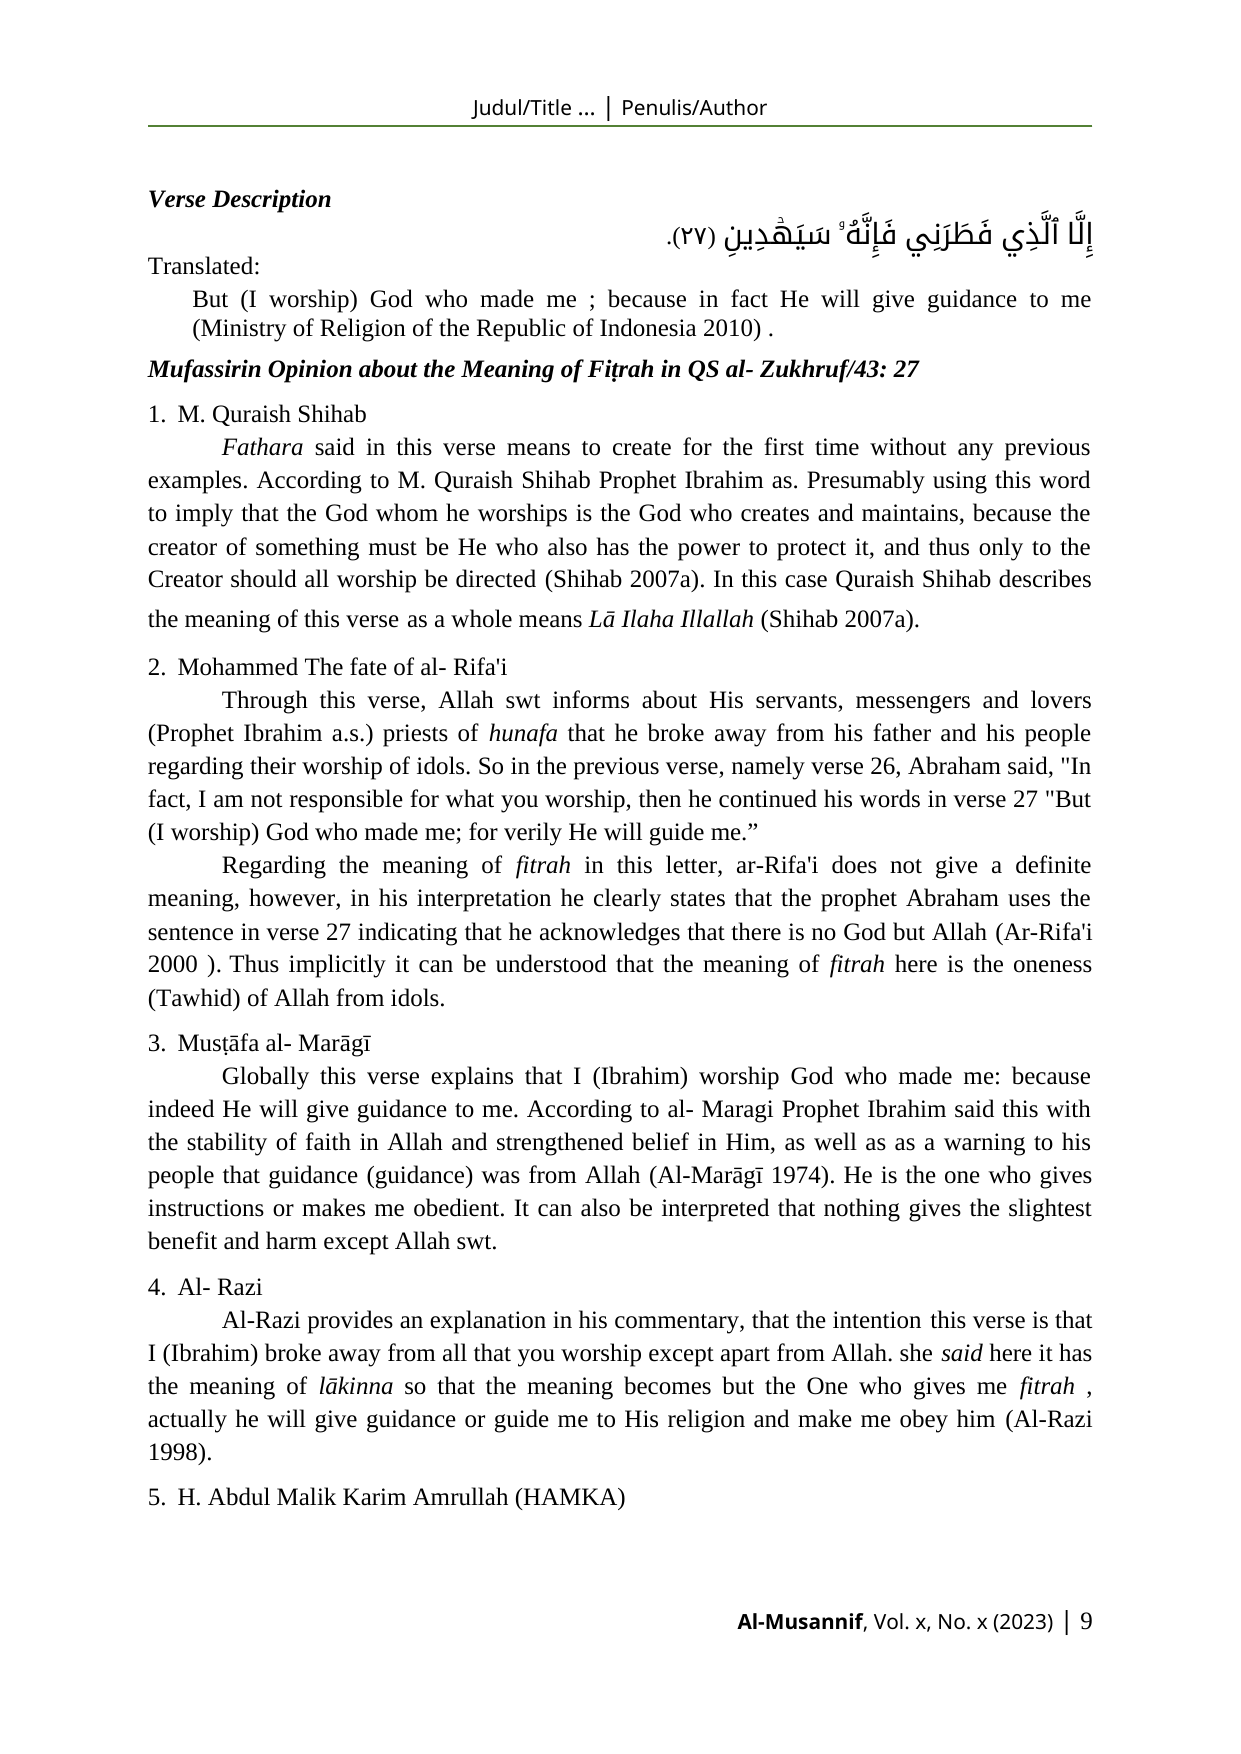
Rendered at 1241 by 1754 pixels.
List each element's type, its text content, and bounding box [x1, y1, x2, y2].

list M. Quraish Shihab [148, 399, 1092, 428]
text Al-Razi provides an explanation in his commentary, that the intention this verse is that I (Ibrahim) broke away from all that you worship except apart from Allah. she said here it has the meaning of lākinna so that the meaning becomes but the One who gives me fitrah , actually he will give guidance or guide me to His religion and make me obey him (Al-Razi 1998). [148, 1305, 1092, 1466]
text Fathara said in this verse means to create for the first time without any previous examples. According to M. Quraish Shihab Prophet Ibrahim as. Presumably using this word to imply that the God whom he worships is the God who creates and maintains, because the creator of something must be He who also has the power to protect it, and thus only to the Creator should all worship be directed (Shihab 2007a). In this case Quraish Shihab describes the meaning of this verse as a whole means Lā Ilaha Illallah (Shihab 2007a). [148, 432, 1092, 634]
text Globally this verse explains that I (Ibrahim) worship God who made me: because indeed He will give guidance to me. According to al- Maragi Prophet Ibrahim said this with the stability of faith in Allah and strengthened belief in Him, as well as as a warning to his people that guidance (guidance) was from Allah (Al-Marāgī 1974). He is the one who gives instructions or makes me obedient. It can also be interpreted that nothing gives the slightest benefit and harm except Allah swt. [148, 1061, 1092, 1255]
text Through this verse, Allah swt informs about His servants, messengers and lovers (Prophet Ibrahim a.s.) priests of hunafa that he broke away from his father and his people regarding their worship of idols. So in the previous verse, namely verse 26, Abraham said, "In fact, I am not responsible for what you worship, then he continued his words in verse 27 "But (I worship) God who made me; for verily He will guide me.” [148, 685, 1092, 846]
text Translated: [148, 251, 1092, 280]
text Mufassirin Opinion about the Meaning of Fiṭrah in QS al- Zukhruf/43: 27 [148, 354, 1092, 383]
text But (I worship) God who made me ; because in fact He will give guidance to me (Ministry of Religion of the Republic of Indonesia 2010) . [192, 284, 1092, 341]
list Musṭāfa al- Marāgī [148, 1028, 1092, 1057]
list Al- Razi [148, 1272, 1092, 1301]
text Verse Description [148, 184, 1092, 213]
text إِلَّا ٱلَّذِي فَطَرَنِي فَإِنَّهُۥ سَيَهۡدِينِ (٢٧). [148, 217, 1093, 251]
text Regarding the meaning of fitrah in this letter, ar-Rifa'i does not give a definite meaning, however, in his interpretation he clearly states that the prophet Abraham uses the sentence in verse 27 indicating that he acknowledges that there is no God but Allah (Ar-Rifa'i 2000 ). Thus implicitly it can be understood that the meaning of fitrah here is the oneness (Tawhid) of Allah from idols. [148, 851, 1092, 1011]
list H. Abdul Malik Karim Amrullah (HAMKA) [148, 1482, 1092, 1511]
list Mohammed The fate of al- Rifa'i [148, 652, 1092, 681]
